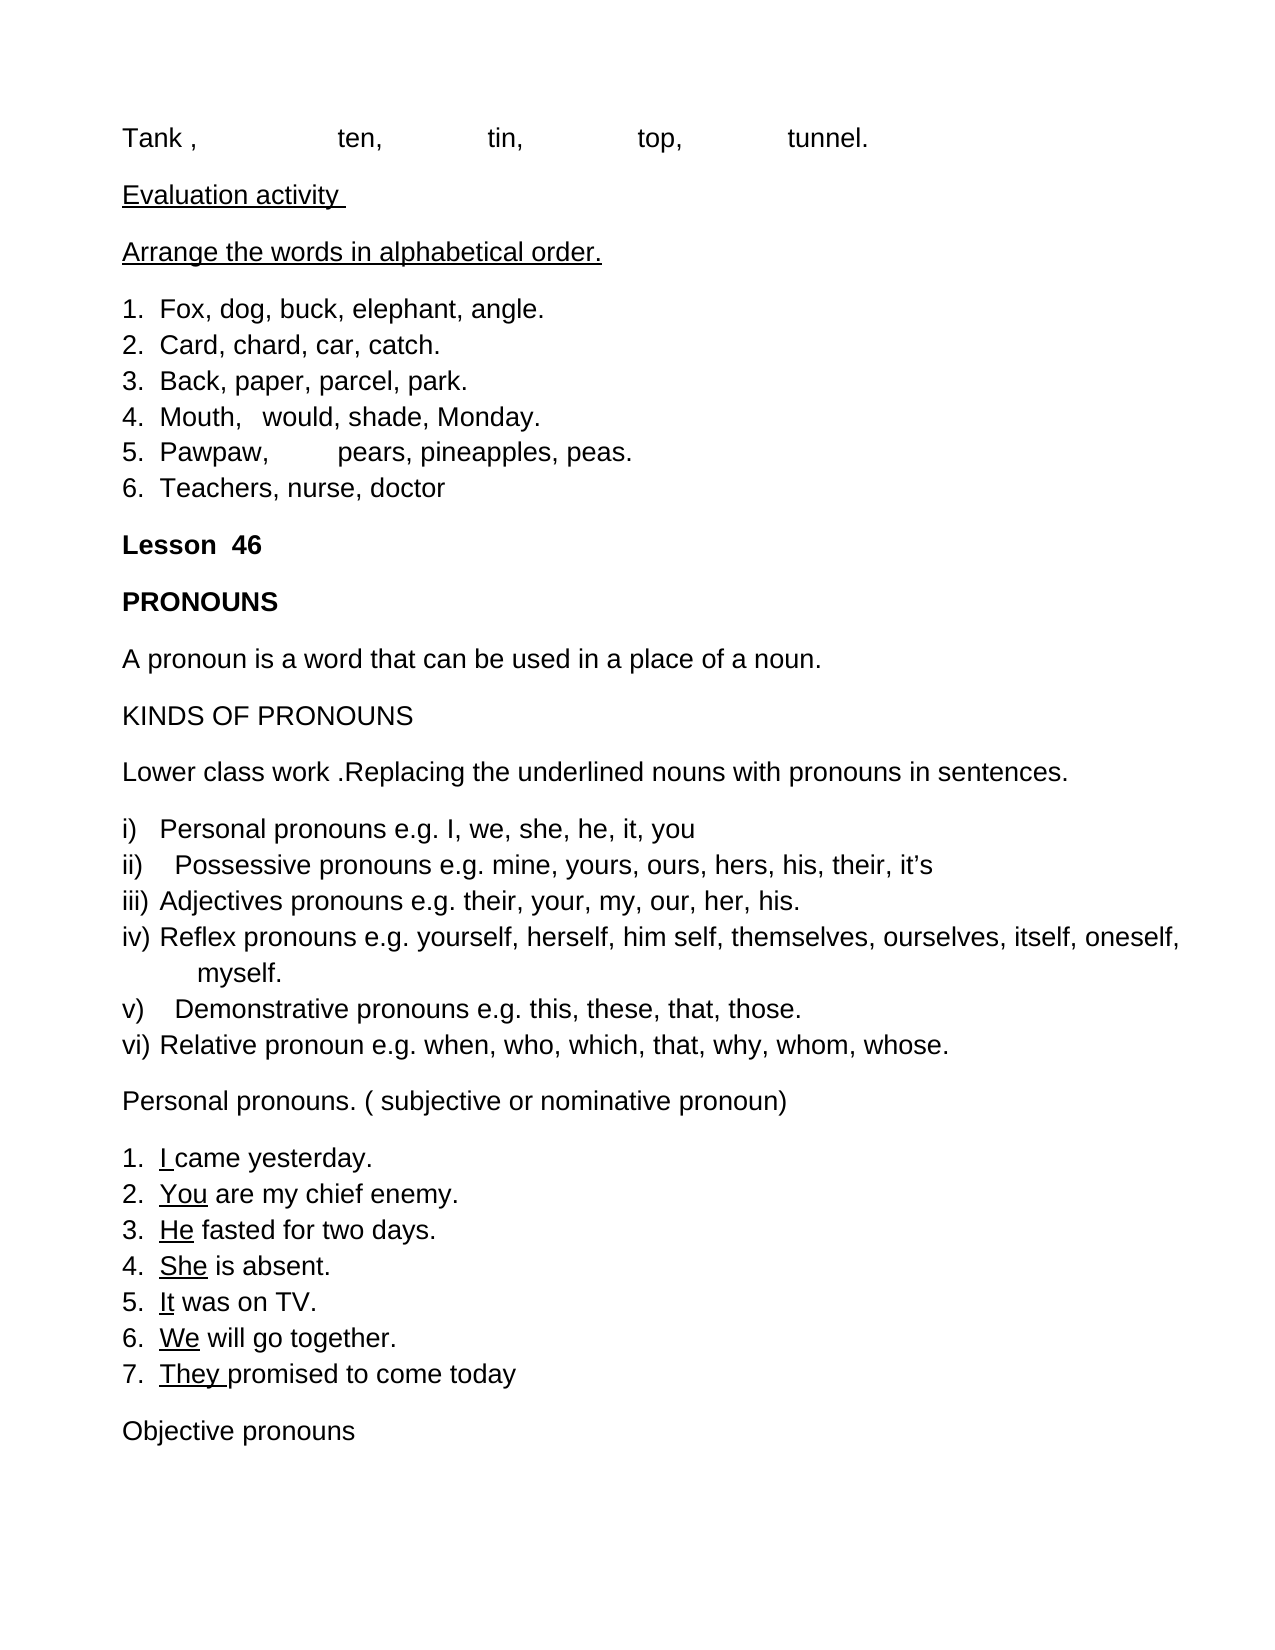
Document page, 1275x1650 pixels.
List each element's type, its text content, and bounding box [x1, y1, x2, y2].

text A pronoun is a word that can be used in a place of a noun. [122, 643, 1191, 674]
text Tank , ten, tin, top, tunnel. [122, 122, 1191, 154]
list Mouth, would, shade, Monday. [122, 401, 1191, 432]
text Personal pronouns. ( subjective or nominative pronoun) [122, 1085, 1191, 1117]
list I came yesterday. [122, 1142, 1191, 1173]
list Adjectives pronouns e.g. their, your, my, our, her, his. [122, 885, 1191, 916]
list Relative pronoun e.g. when, who, which, that, why, whom, whose. [122, 1029, 1191, 1060]
list Pawpaw, pears, pineapples, peas. [122, 436, 1191, 468]
text Lesson 46 [122, 529, 1191, 560]
text Evaluation activity [122, 179, 1191, 210]
list Personal pronouns e.g. I, we, she, he, it, you [122, 813, 1191, 844]
list It was on TV. [122, 1286, 1191, 1317]
list Fox, dog, buck, elephant, angle. [122, 293, 1191, 324]
list Reflex pronouns e.g. yourself, herself, him self, themselves, ourselves, itself, oneself, myself. [122, 921, 1191, 988]
list Demonstrative pronouns e.g. this, these, that, those. [122, 993, 1191, 1024]
text Lower class work .Replacing the underlined nouns with pronouns in sentences. [122, 756, 1191, 787]
text Arrange the words in alphabetical order. [122, 236, 1191, 267]
list Teachers, nurse, doctor [122, 472, 1191, 504]
list We will go together. [122, 1322, 1191, 1353]
list Card, chard, car, catch. [122, 329, 1191, 360]
text KINDS OF PRONOUNS [122, 699, 1191, 731]
text Objective pronouns [122, 1414, 1191, 1446]
list You are my chief enemy. [122, 1178, 1191, 1209]
text PRONOUNS [122, 586, 1191, 617]
list Possessive pronouns e.g. mine, yours, ours, hers, his, their, it’s [122, 849, 1191, 880]
list He fasted for two days. [122, 1214, 1191, 1245]
list She is absent. [122, 1250, 1191, 1281]
list They promised to come today [122, 1358, 1191, 1389]
list Back, paper, parcel, park. [122, 364, 1191, 396]
